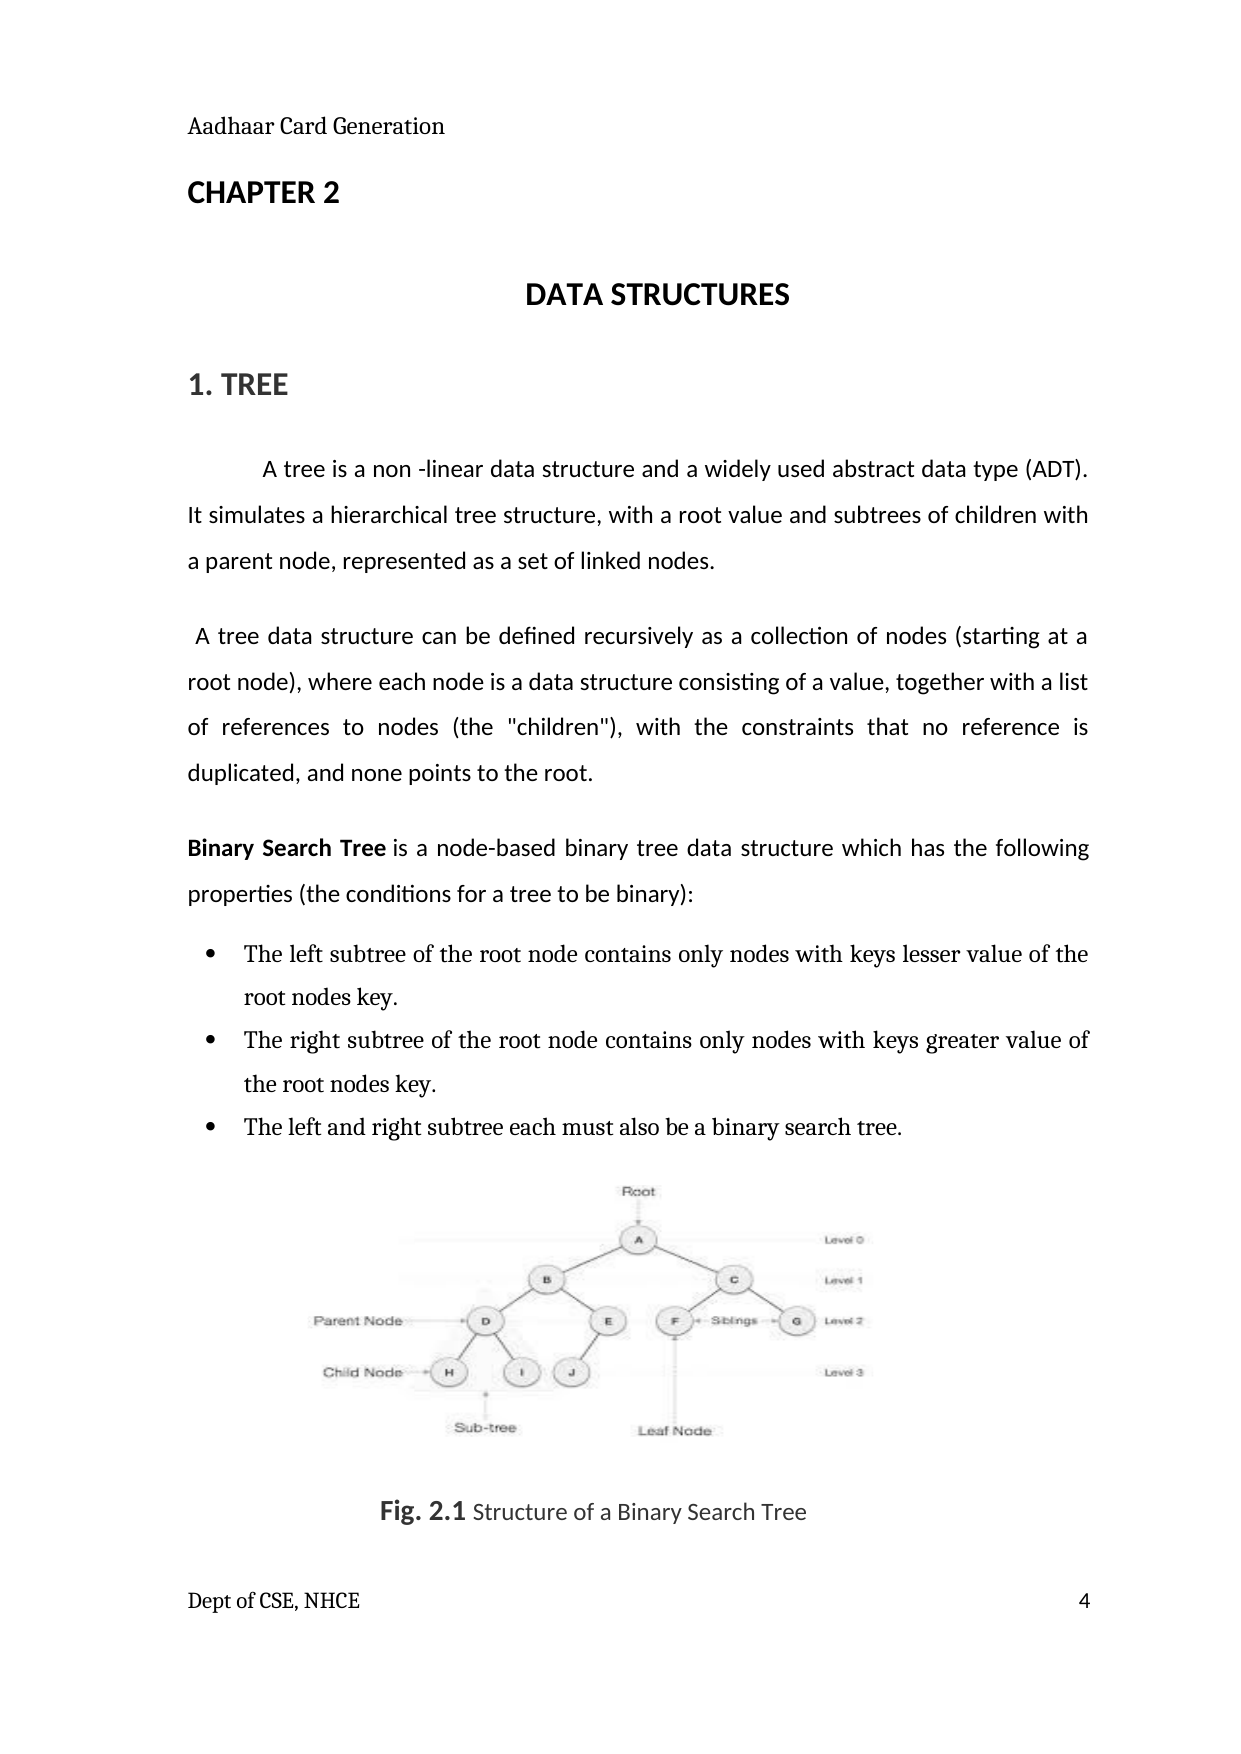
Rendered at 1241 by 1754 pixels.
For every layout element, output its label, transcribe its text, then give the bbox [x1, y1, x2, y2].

text DATA STRUCTURES [225, 273, 1090, 314]
text 1. TREE [187, 363, 1090, 404]
text A tree data structure can be defined recursively as a collection of nodes (starting at a root node), where each node is a data structure consisting of a value, together with a list of references to nodes (the "children"), with the constraints that no reference is duplicated, and none points to the root. [187, 620, 1090, 788]
list The right subtree of the root node contains only nodes with keys greater value of the root nodes key. [206, 1026, 1090, 1098]
list The left subtree of the root node contains only nodes with keys lesser value of the root nodes key. [206, 940, 1090, 1012]
picture [307, 1185, 874, 1443]
text A tree is a non -linear data structure and a widely used abstract data type (ADT). It simulates a hierarchical tree structure, with a root value and subtrees of children with a parent node, represented as a set of linked nodes. [187, 453, 1090, 576]
list The left and right subtree each must also be a binary search tree. [206, 1113, 1090, 1141]
text Fig. 2.1 Structure of a Binary Search Tree [187, 1492, 1090, 1528]
text CHAPTER 2 [187, 171, 1090, 212]
text Binary Search Tree is a node-based binary tree data structure which has the following properties (the conditions for a tree to be binary): [187, 832, 1090, 908]
